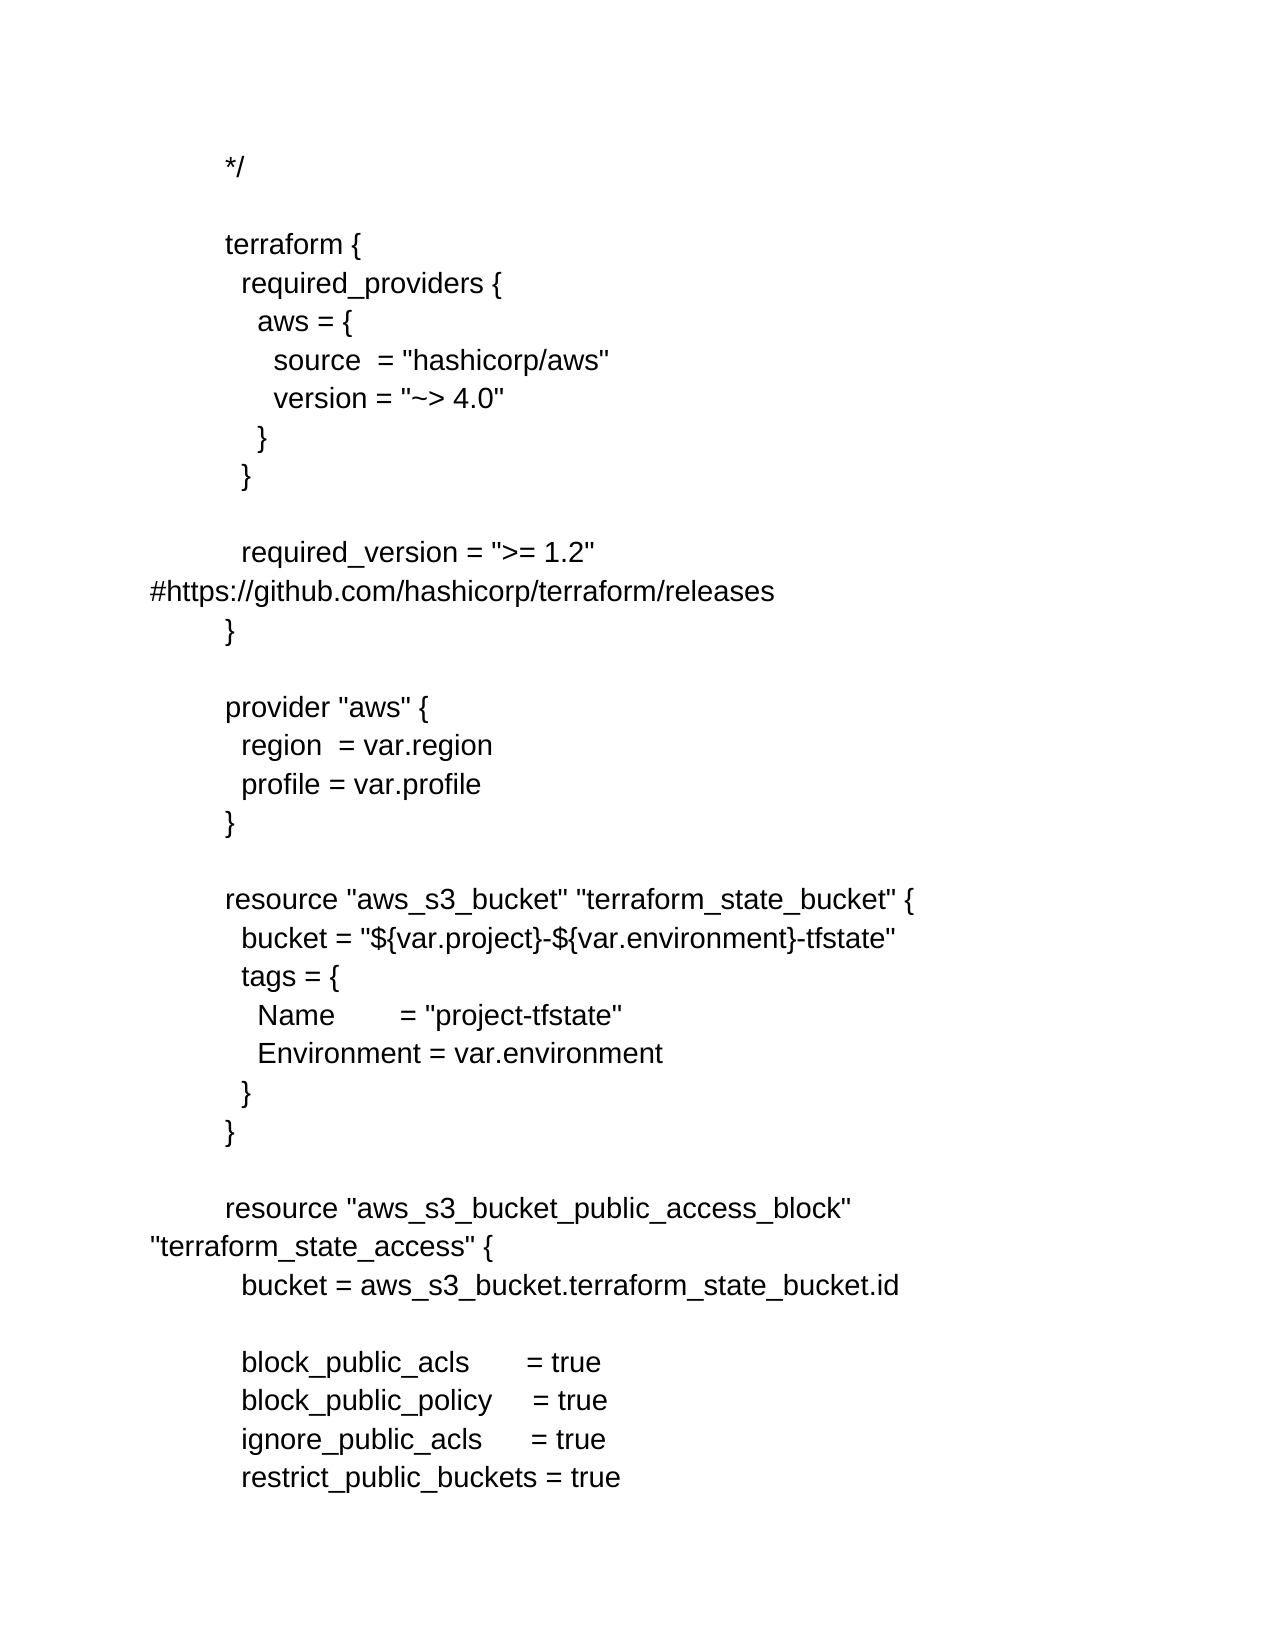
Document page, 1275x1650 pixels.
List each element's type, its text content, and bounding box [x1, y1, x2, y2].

text } [150, 420, 1125, 453]
text required_providers { [150, 266, 1125, 299]
text tags = { [150, 959, 1125, 993]
text Environment = var.environment [150, 1036, 1125, 1070]
text } [150, 805, 1125, 839]
text */ [150, 150, 1125, 183]
text restrict_public_buckets = true [150, 1460, 1125, 1494]
text bucket = "${var.project}-${var.environment}-tfstate" [150, 921, 1125, 954]
text aws = { [150, 304, 1125, 338]
text required_version = ">= 1.2" #https://github.com/hashicorp/terraform/releases [150, 535, 1125, 607]
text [150, 1268, 1125, 1301]
text profile = var.profile [150, 767, 1125, 800]
text version = "~> 4.0" [150, 381, 1125, 415]
text block_public_acls = true [150, 1345, 1125, 1378]
text terraform { [150, 227, 1125, 261]
text resource "aws_s3_bucket" "terraform_state_bucket" { [150, 882, 1125, 916]
text } [150, 612, 1125, 646]
text region = var.region [150, 728, 1125, 762]
text } [150, 1113, 1125, 1147]
text provider "aws" { [150, 689, 1125, 723]
text ignore_public_acls = true [150, 1422, 1125, 1455]
text Name = "project-tfstate" [150, 998, 1125, 1031]
text } [150, 458, 1125, 492]
text } [150, 1075, 1125, 1108]
text source = "hashicorp/aws" [150, 343, 1125, 376]
text block_public_policy = true [150, 1383, 1125, 1417]
text resource "aws_s3_bucket_public_access_block" "terraform_state_access" { [150, 1191, 1125, 1263]
